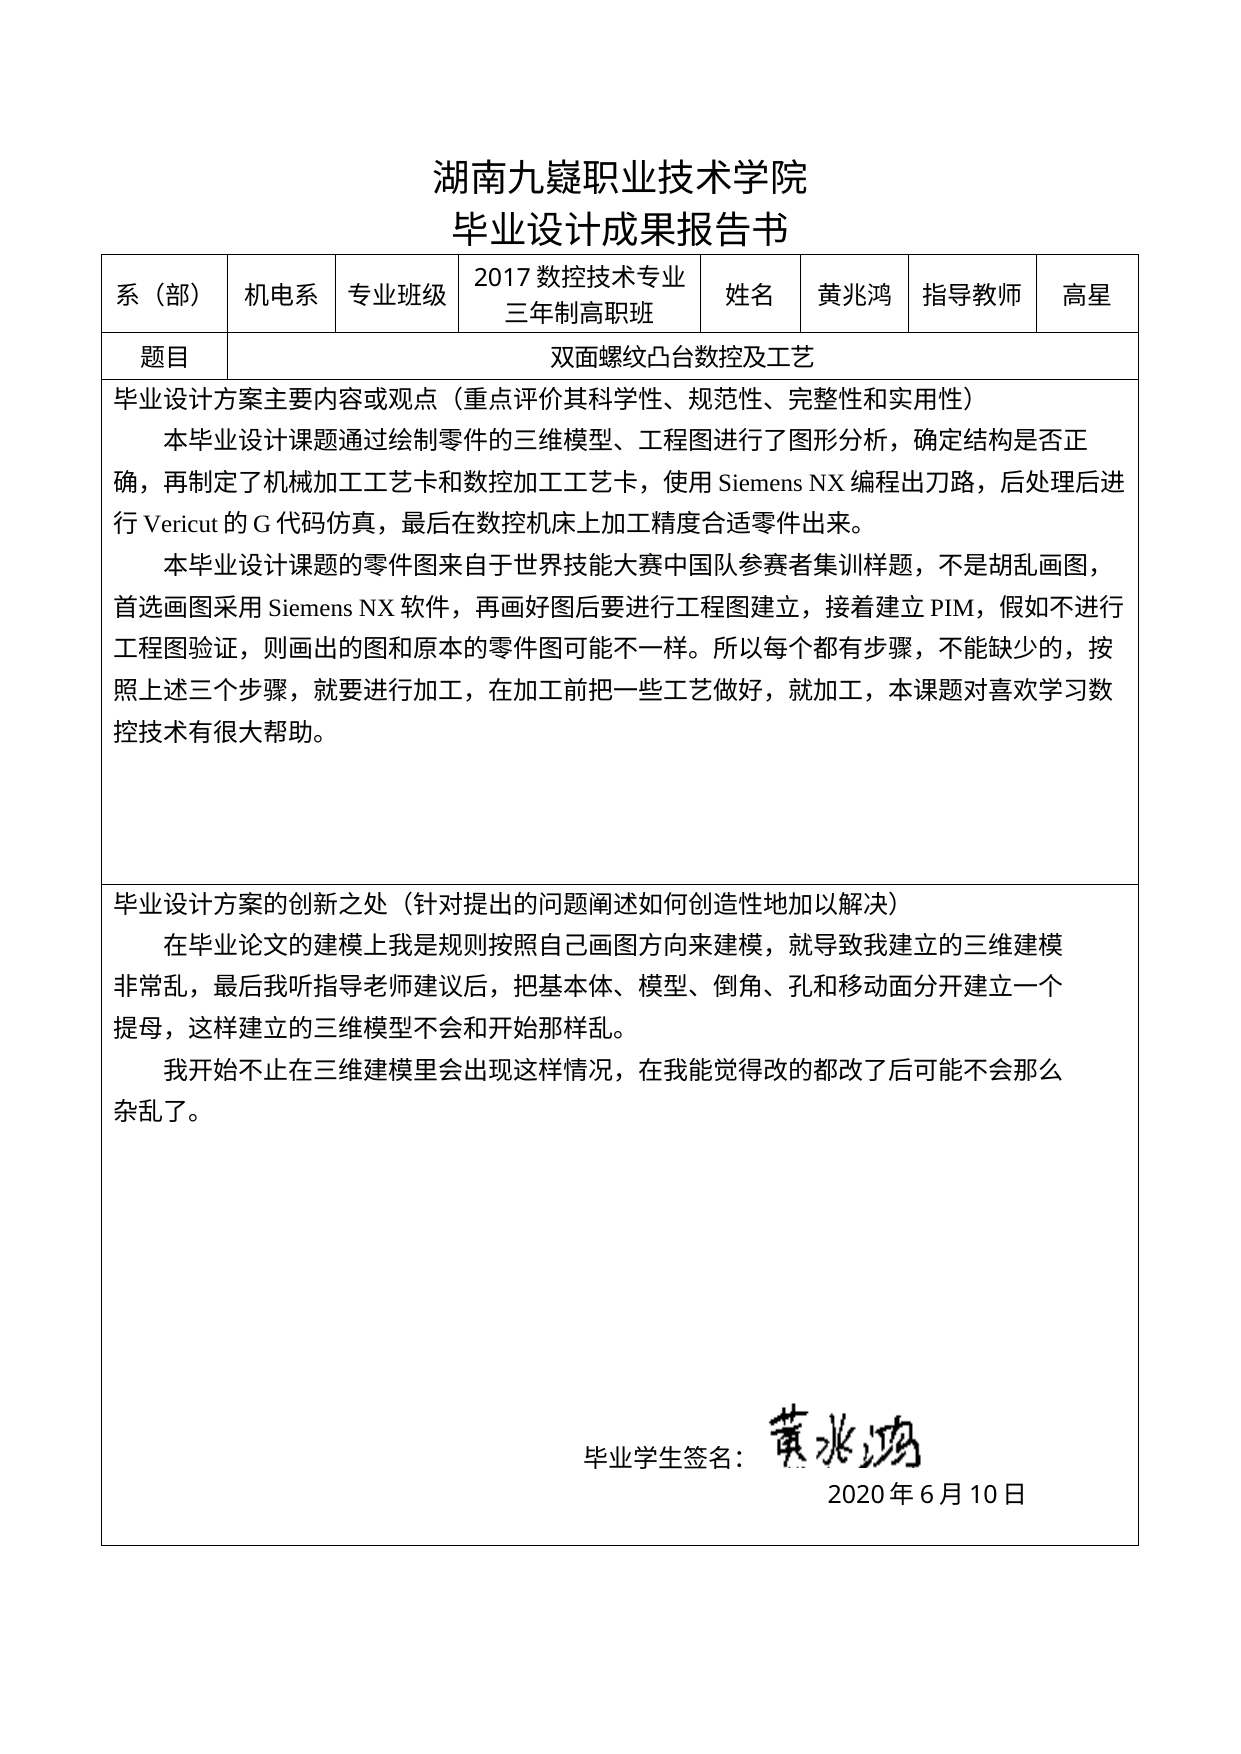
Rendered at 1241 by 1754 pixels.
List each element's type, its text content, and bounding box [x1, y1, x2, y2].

table_header 姓名 [701, 255, 800, 332]
text 湖南九嶷职业技术学院 [187, 150, 1053, 202]
text 毕业设计成果报告书 [187, 202, 1053, 254]
table_header 2017数控技术专业三年制高职班 [459, 255, 700, 332]
table_cell 毕业设计方案的创新之处（针对提出的问题阐述如何创造性地加以解决） 在毕业论文的建模上我是规则按照自己画图方向来建模，就导致我建立的三维建模非常乱，最后我听指导老师建议后，把基本体、模型、倒角、孔和移动面分开建立一个提母，这样建立的三维模型不会和开始那样乱。 我开始不止在三维建模里会出现这样情况，在我能觉得改的都改了后可能不会那么杂乱了。 毕业学生签名： 2020年6月10日 [102, 885, 1138, 1545]
table_cell 双面螺纹凸台数控及工艺 [228, 333, 1138, 379]
table_header 高星 [1037, 255, 1138, 332]
table_cell 毕业设计方案主要内容或观点（重点评价其科学性、规范性、完整性和实用性） 本毕业设计课题通过绘制零件的三维模型、工程图进行了图形分析，确定结构是否正确，再制定了机械加工工艺卡和数控加工工艺卡，使用Siemens NX编程出刀路，后处理后进行Vericut的G代码仿真，最后在数控机床上加工精度合适零件出来。 本毕业设计课题的零件图来自于世界技能大赛中国队参赛者集训样题，不是胡乱画图，首选画图采用Siemens NX软件，再画好图后要进行工程图建立，接着建立PIM，假如不进行工程图验证，则画出的图和原本的零件图可能不一样。所以每个都有步骤，不能缺少的，按照上述三个步骤，就要进行加工，在加工前把一些工艺做好，就加工，本课题对喜欢学习数控技术有很大帮助。 [102, 380, 1138, 883]
table_header 指导教师 [909, 255, 1036, 332]
table_header 黄兆鸿 [801, 255, 908, 332]
table_header 机电系 [228, 255, 335, 332]
table_header 系（部） [102, 255, 227, 332]
table_header 专业班级 [336, 255, 458, 332]
table_cell 题目 [102, 333, 227, 379]
